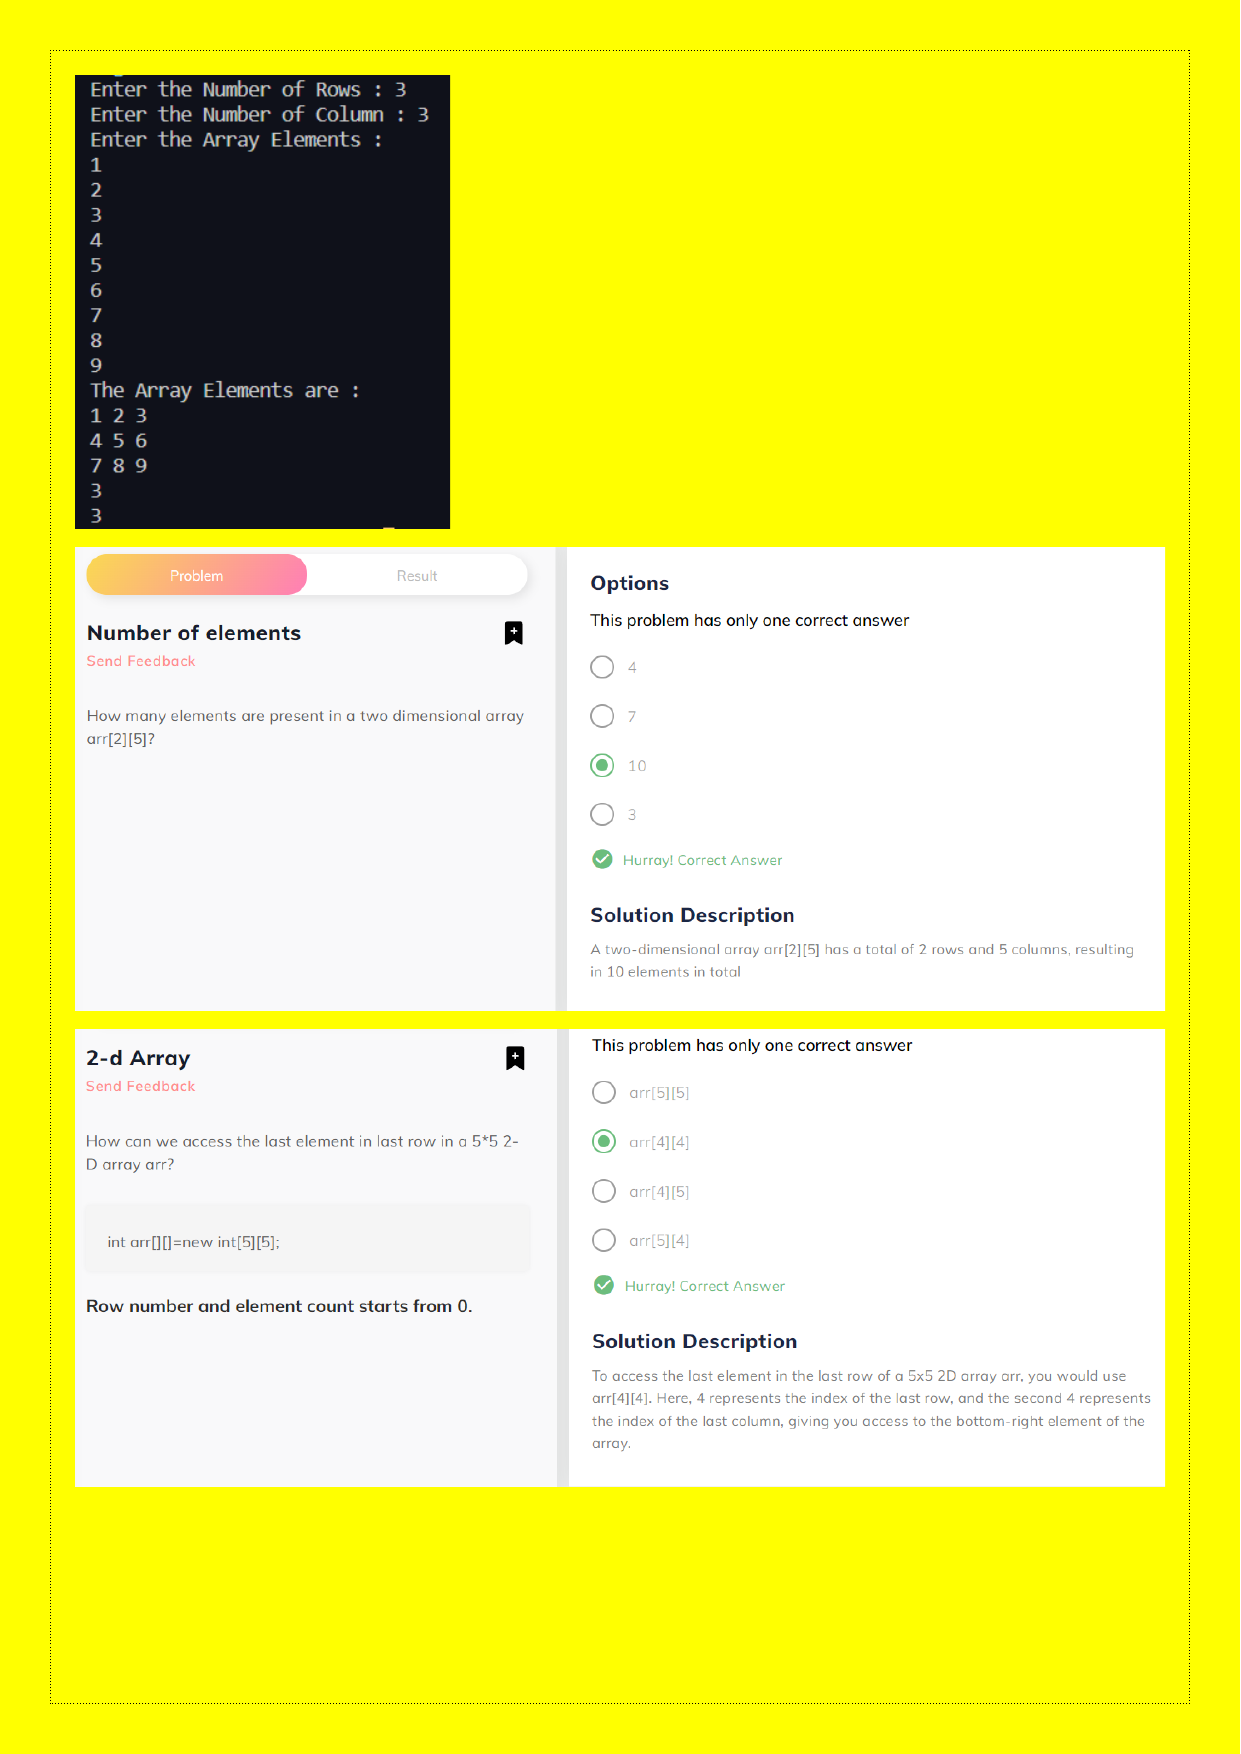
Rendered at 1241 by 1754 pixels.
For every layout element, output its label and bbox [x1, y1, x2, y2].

picture [75, 1029, 1166, 1487]
picture [75, 547, 1166, 1011]
picture [75, 75, 451, 529]
